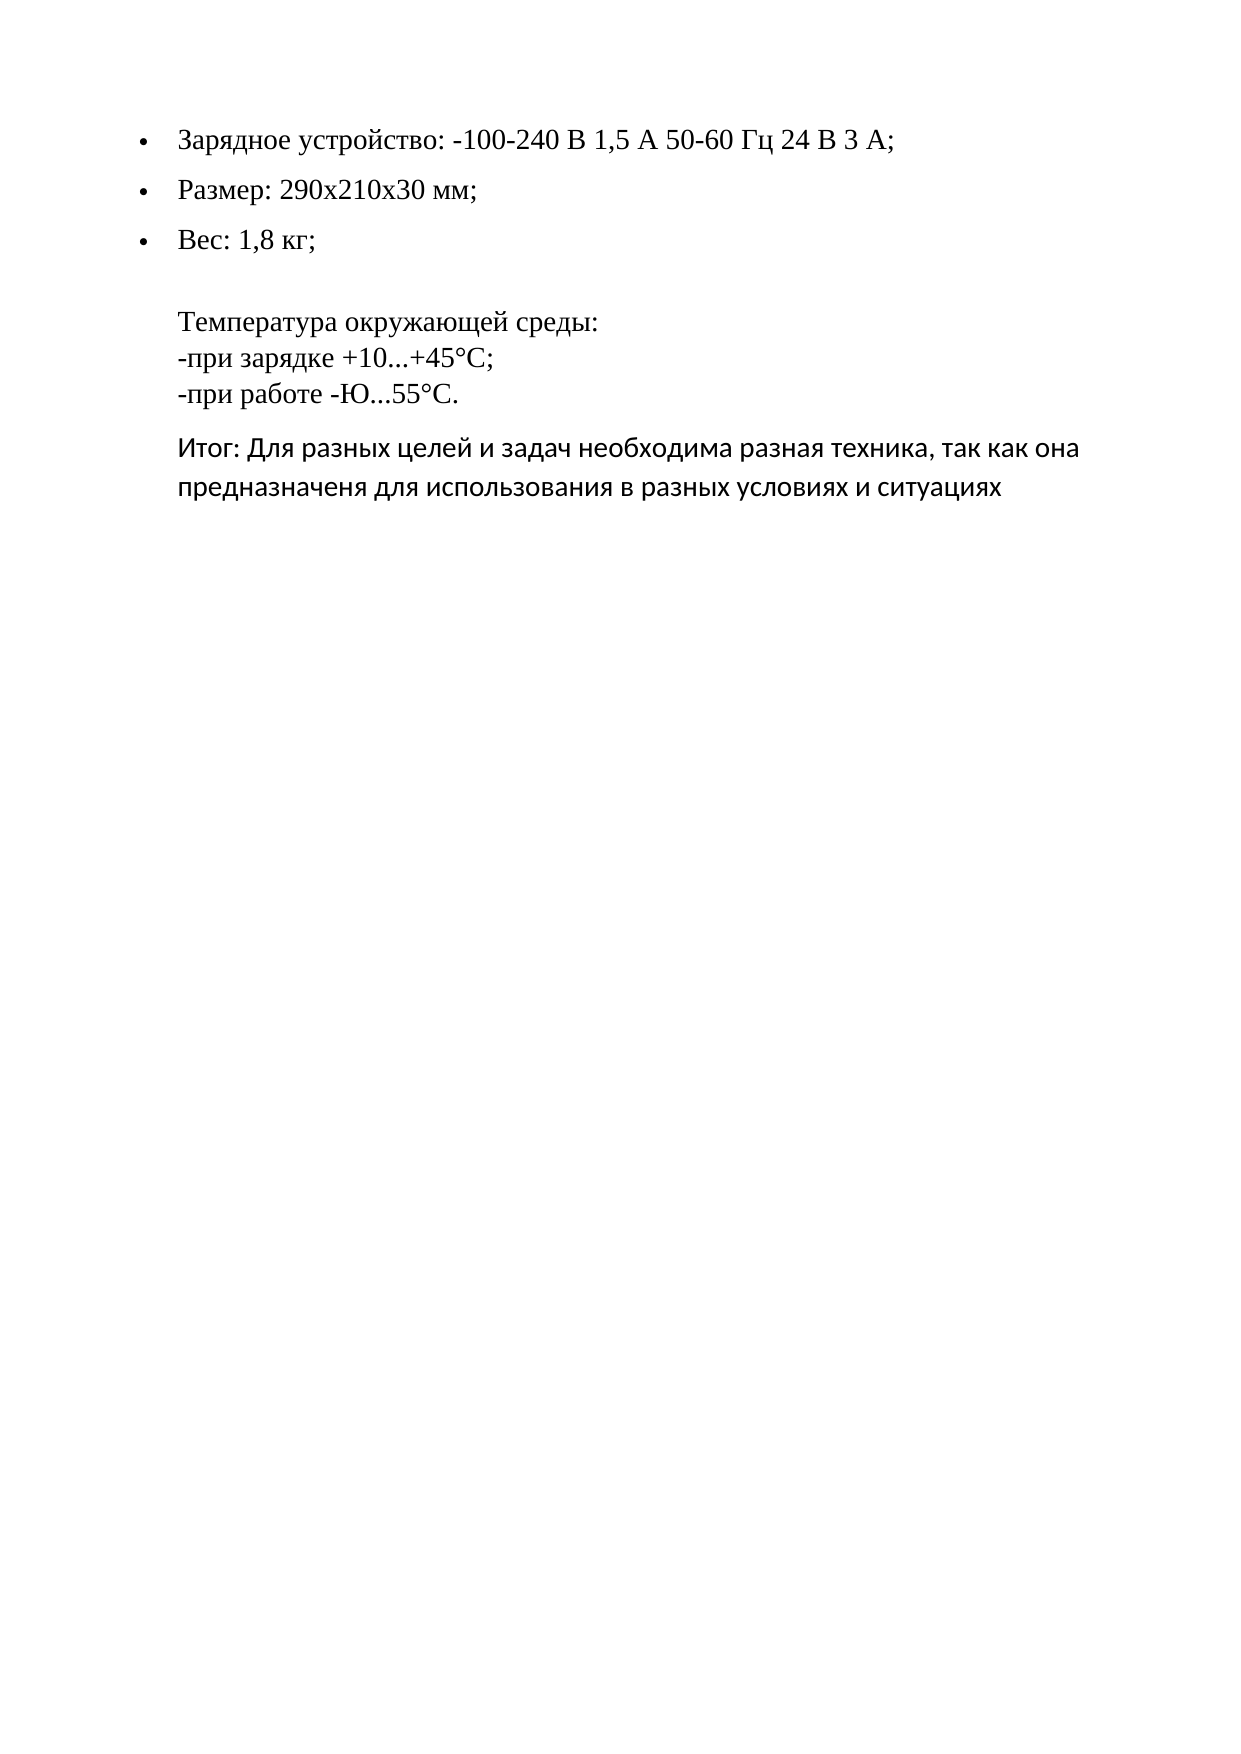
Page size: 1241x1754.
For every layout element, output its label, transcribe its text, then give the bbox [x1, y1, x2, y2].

list Размер: 290x210x30 мм; [140, 168, 1152, 206]
text Температура окружающей среды: -при зарядке +10...+45°С; -при работе -Ю...55°С. [177, 268, 1152, 410]
list Зарядное устройство: -100-240 В 1,5 А 50-60 Гц 24 В 3 А; [140, 118, 1152, 156]
list Вес: 1,8 кг; [140, 218, 1152, 256]
text Итог: Для разных целей и задач необходима разная техника, так как она предназначеня для использования в разных условиях и ситуациях [177, 429, 1152, 503]
